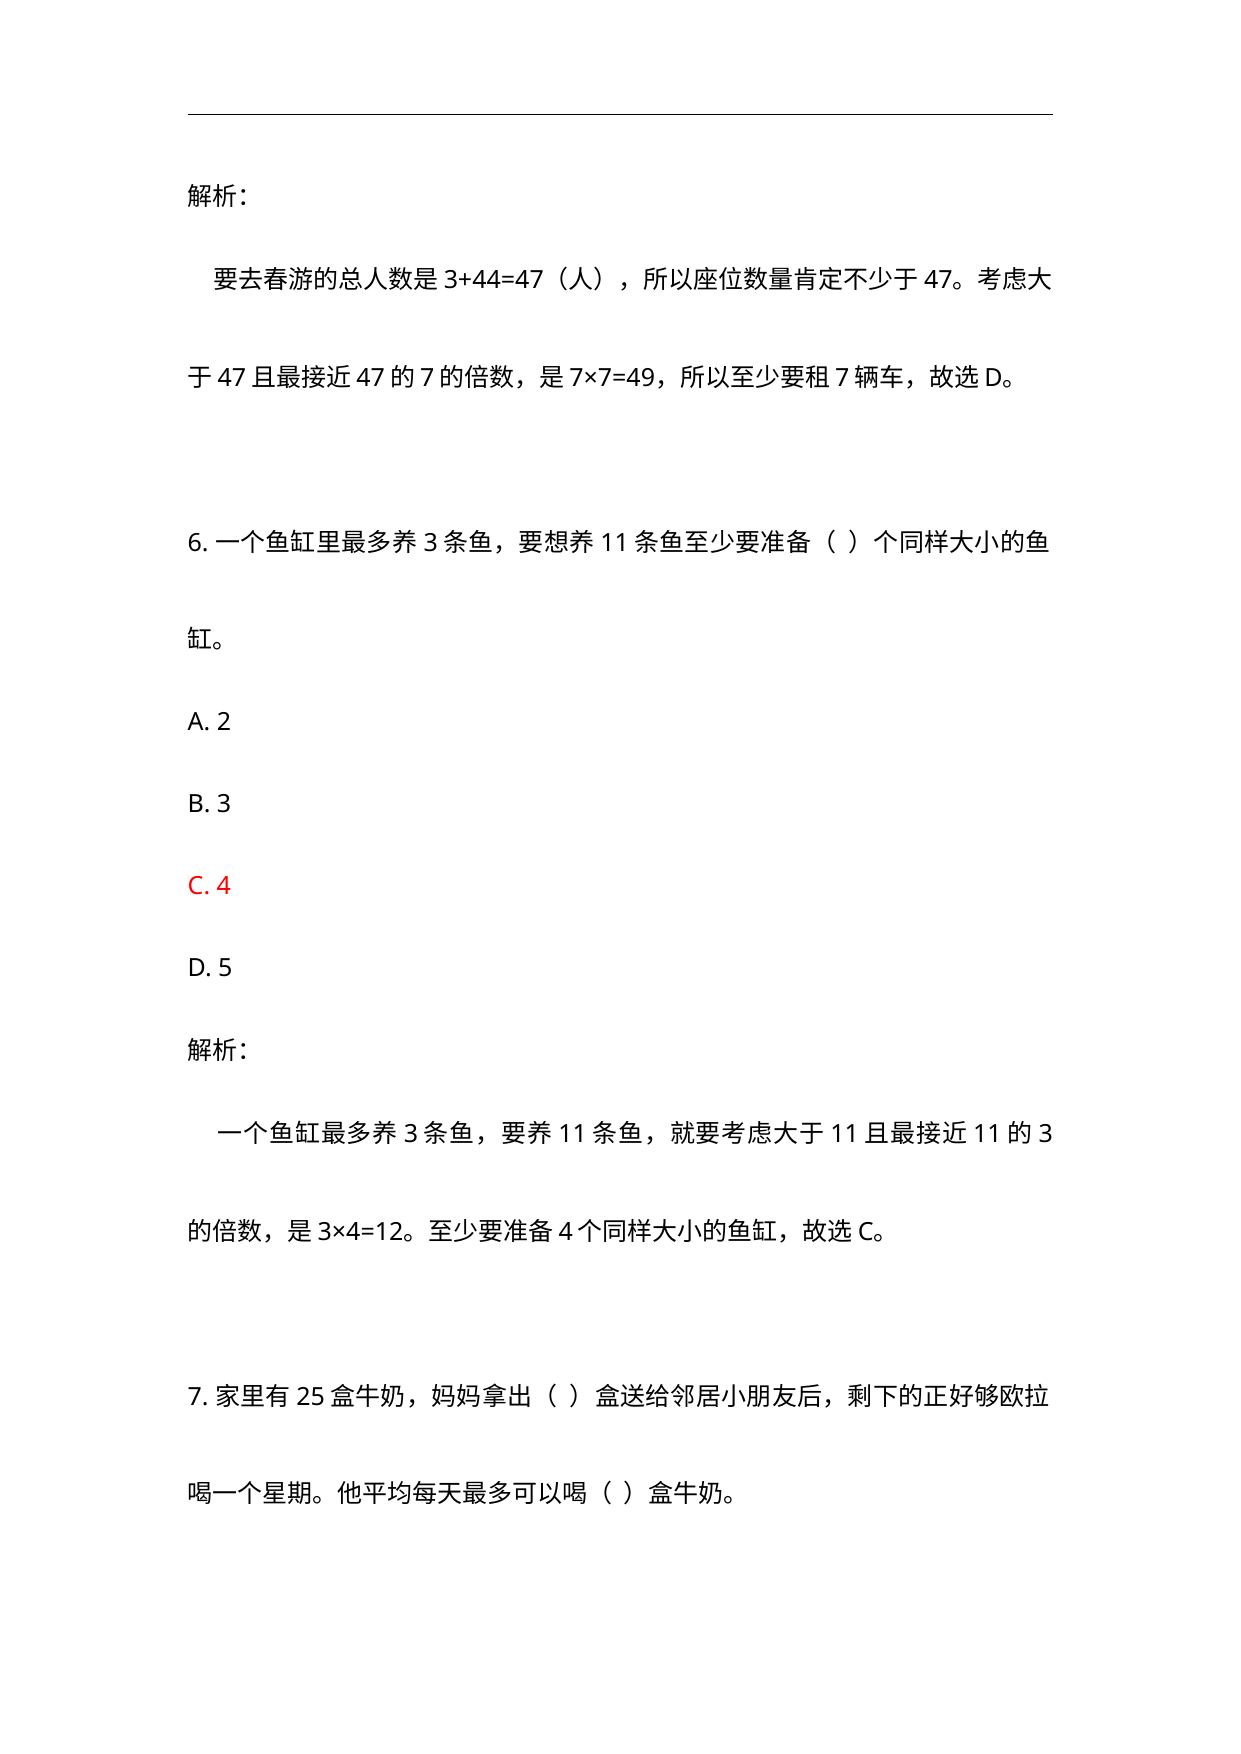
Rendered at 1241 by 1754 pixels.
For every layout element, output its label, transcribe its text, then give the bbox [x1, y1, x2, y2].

text A. 2 [187, 688, 1053, 753]
text 一个鱼缸最多养3条鱼，要养11条鱼，就要考虑大于11且最接近11的3的倍数，是3×4=12。至少要准备4个同样大小的鱼缸，故选C。 [187, 1099, 1053, 1262]
text B. 3 [187, 770, 1053, 835]
text C. 4 [187, 852, 1053, 917]
list 家里有25盒牛奶，妈妈拿出（ ）盒送给邻居小朋友后，剩下的正好够欧拉喝一个星期。他平均每天最多可以喝（ ）盒牛奶。 [187, 1362, 1053, 1524]
text 要去春游的总人数是3+44=47（人），所以座位数量肯定不少于47。考虑大于47且最接近47的7的倍数，是7×7=49，所以至少要租7辆车，故选D。 [187, 245, 1053, 408]
list 一个鱼缸里最多养3条鱼，要想养11条鱼至少要准备（ ）个同样大小的鱼缸。 [187, 508, 1053, 670]
text 解析： [187, 1016, 1053, 1081]
text 解析： [187, 162, 1053, 227]
text D. 5 [187, 934, 1053, 999]
